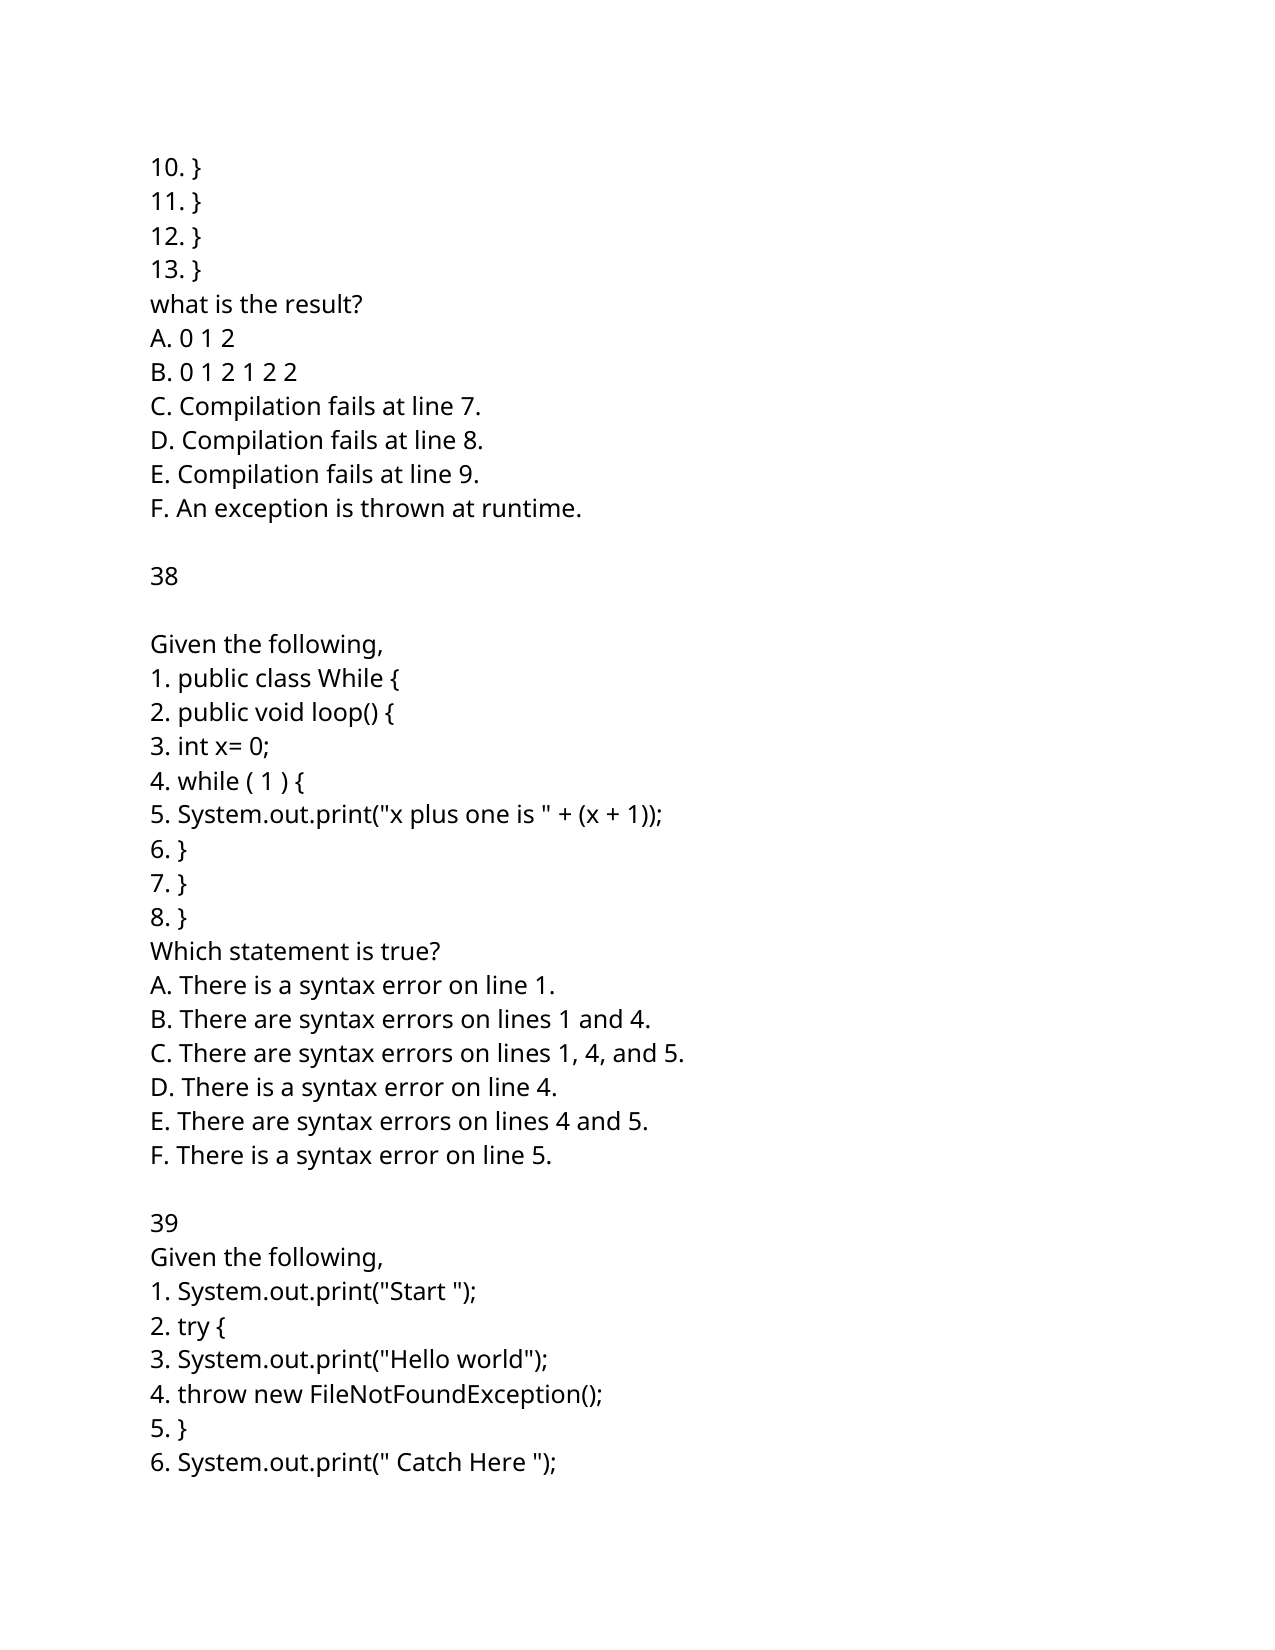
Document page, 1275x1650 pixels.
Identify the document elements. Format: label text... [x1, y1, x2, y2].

text C. Compilation fails at line 7. [150, 388, 1125, 422]
text A. 0 1 2 [150, 320, 1125, 354]
text 3. int x= 0; [150, 729, 1125, 763]
text Given the following, [150, 627, 1125, 661]
text 1. public class While { [150, 661, 1125, 695]
text 1. System.out.print("Start "); [150, 1274, 1125, 1308]
text D. There is a syntax error on line 4. [150, 1070, 1125, 1104]
text Given the following, [150, 1240, 1125, 1274]
text 4. throw new FileNotFoundException(); [150, 1376, 1125, 1410]
text 6. } [150, 831, 1125, 865]
text 38 [150, 559, 1125, 593]
text 11. } [150, 184, 1125, 218]
text 5. } [150, 1410, 1125, 1444]
text 8. } [150, 899, 1125, 933]
text B. There are syntax errors on lines 1 and 4. [150, 1002, 1125, 1036]
text 3. System.out.print("Hello world"); [150, 1342, 1125, 1376]
text E. Compilation fails at line 9. [150, 457, 1125, 491]
text Which statement is true? [150, 933, 1125, 967]
text E. There are syntax errors on lines 4 and 5. [150, 1104, 1125, 1138]
text 6. System.out.print(" Catch Here "); [150, 1444, 1125, 1478]
text F. An exception is thrown at runtime. [150, 491, 1125, 525]
text 4. while ( 1 ) { [150, 763, 1125, 797]
text 2. try { [150, 1308, 1125, 1342]
text B. 0 1 2 1 2 2 [150, 354, 1125, 388]
text 10. } [150, 150, 1125, 184]
text 5. System.out.print("x plus one is " + (x + 1)); [150, 797, 1125, 831]
text 39 [150, 1206, 1125, 1240]
text 2. public void loop() { [150, 695, 1125, 729]
text F. There is a syntax error on line 5. [150, 1138, 1125, 1172]
text D. Compilation fails at line 8. [150, 422, 1125, 457]
text 7. } [150, 865, 1125, 899]
text C. There are syntax errors on lines 1, 4, and 5. [150, 1036, 1125, 1070]
text 13. } [150, 252, 1125, 286]
text 12. } [150, 218, 1125, 252]
text what is the result? [150, 286, 1125, 320]
text A. There is a syntax error on line 1. [150, 967, 1125, 1002]
